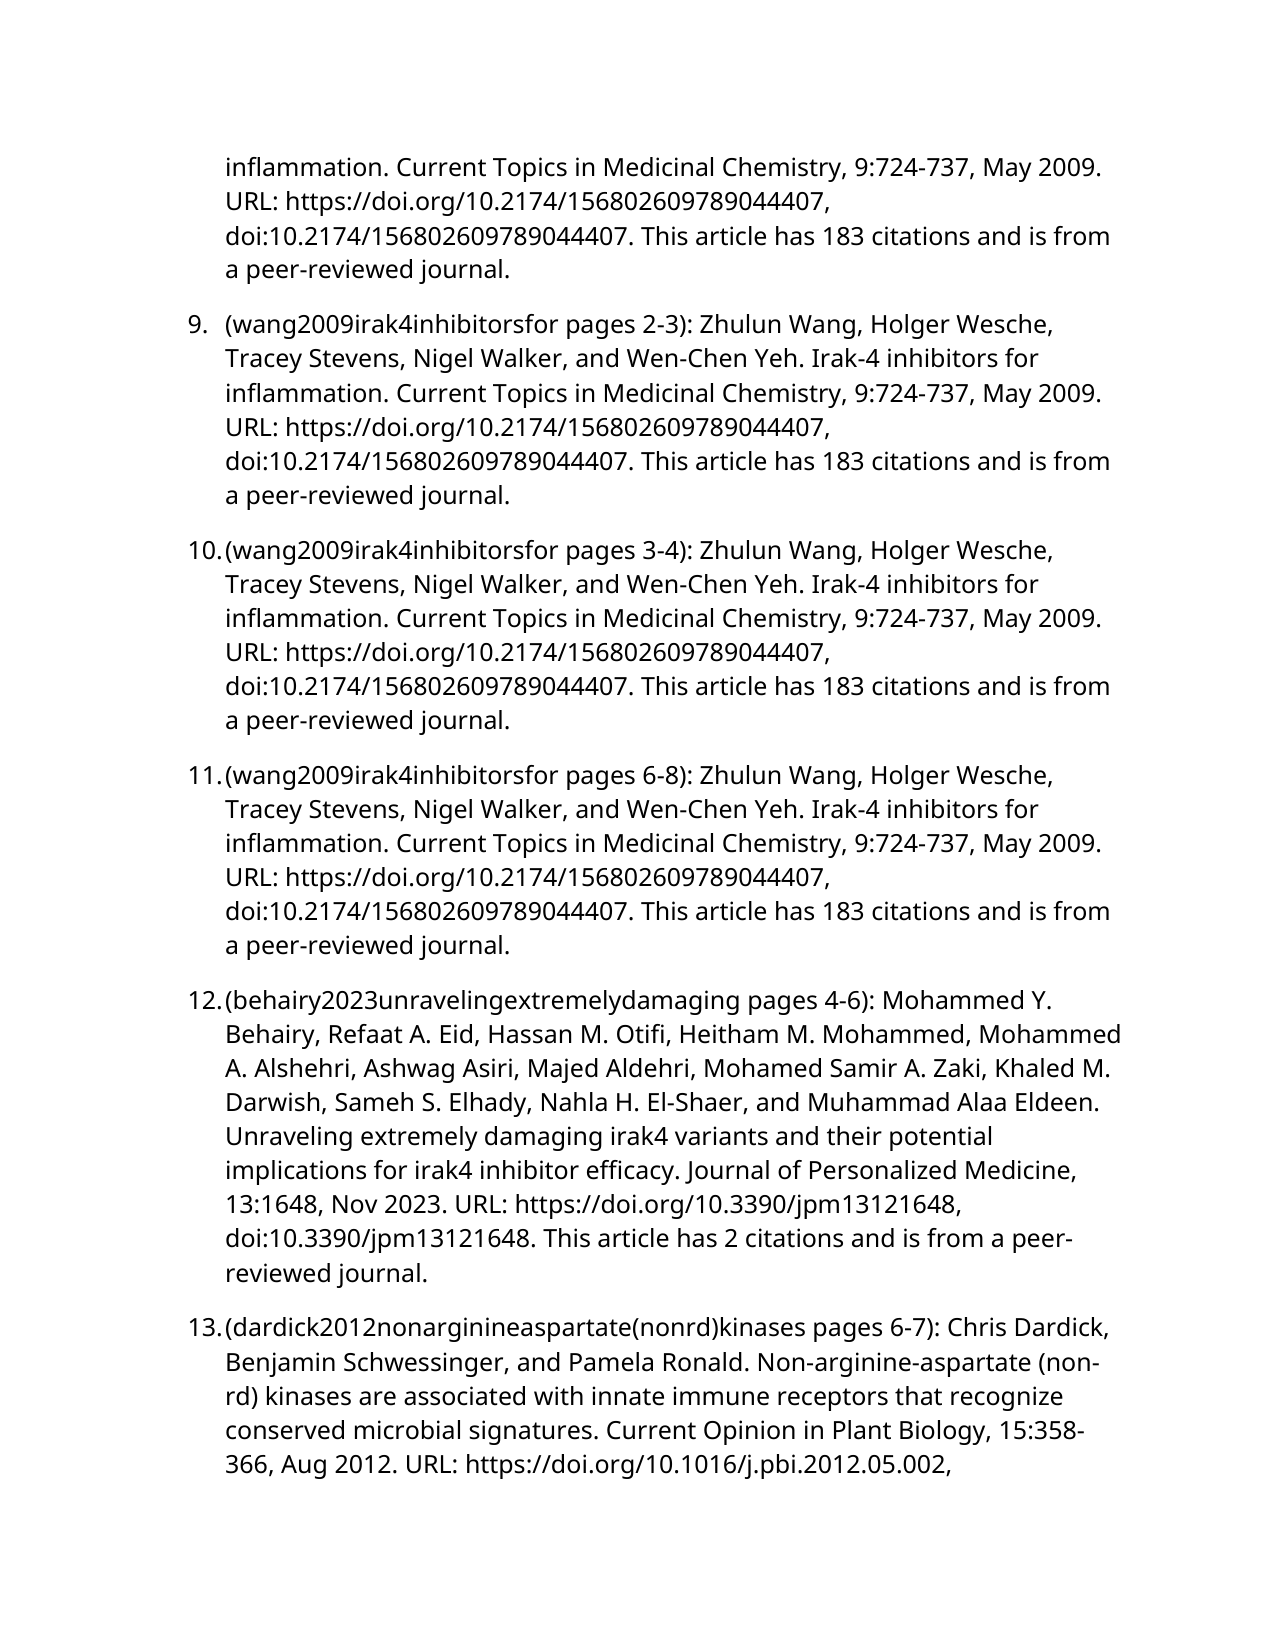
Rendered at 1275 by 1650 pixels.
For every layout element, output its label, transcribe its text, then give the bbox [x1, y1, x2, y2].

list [187, 150, 1125, 286]
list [187, 1310, 1125, 1480]
list (wang2009irak4inhibitorsfor pages 2-3): Zhulun Wang, Holger Wesche, Tracey Stevens, Nigel Walker, and Wen-Chen Yeh. Irak-4 inhibitors for inflammation. Current Topics in Medicinal Chemistry, 9:724-737, May 2009. URL: https://doi.org/10.2174/156802609789044407, doi:10.2174/156802609789044407. This article has 183 citations and is from a peer-reviewed journal. [187, 307, 1125, 511]
list (wang2009irak4inhibitorsfor pages 3-4): Zhulun Wang, Holger Wesche, Tracey Stevens, Nigel Walker, and Wen-Chen Yeh. Irak-4 inhibitors for inflammation. Current Topics in Medicinal Chemistry, 9:724-737, May 2009. URL: https://doi.org/10.2174/156802609789044407, doi:10.2174/156802609789044407. This article has 183 citations and is from a peer-reviewed journal. [187, 532, 1125, 737]
list (wang2009irak4inhibitorsfor pages 6-8): Zhulun Wang, Holger Wesche, Tracey Stevens, Nigel Walker, and Wen-Chen Yeh. Irak-4 inhibitors for inflammation. Current Topics in Medicinal Chemistry, 9:724-737, May 2009. URL: https://doi.org/10.2174/156802609789044407, doi:10.2174/156802609789044407. This article has 183 citations and is from a peer-reviewed journal. [187, 757, 1125, 962]
list (behairy2023unravelingextremelydamaging pages 4-6): Mohammed Y. Behairy, Refaat A. Eid, Hassan M. Otifi, Heitham M. Mohammed, Mohammed A. Alshehri, Ashwag Asiri, Majed Aldehri, Mohamed Samir A. Zaki, Khaled M. Darwish, Sameh S. Elhady, Nahla H. El-Shaer, and Muhammad Alaa Eldeen. Unraveling extremely damaging irak4 variants and their potential implications for irak4 inhibitor efficacy. Journal of Personalized Medicine, 13:1648, Nov 2023. URL: https://doi.org/10.3390/jpm13121648, doi:10.3390/jpm13121648. This article has 2 citations and is from a peer-reviewed journal. [187, 983, 1125, 1289]
